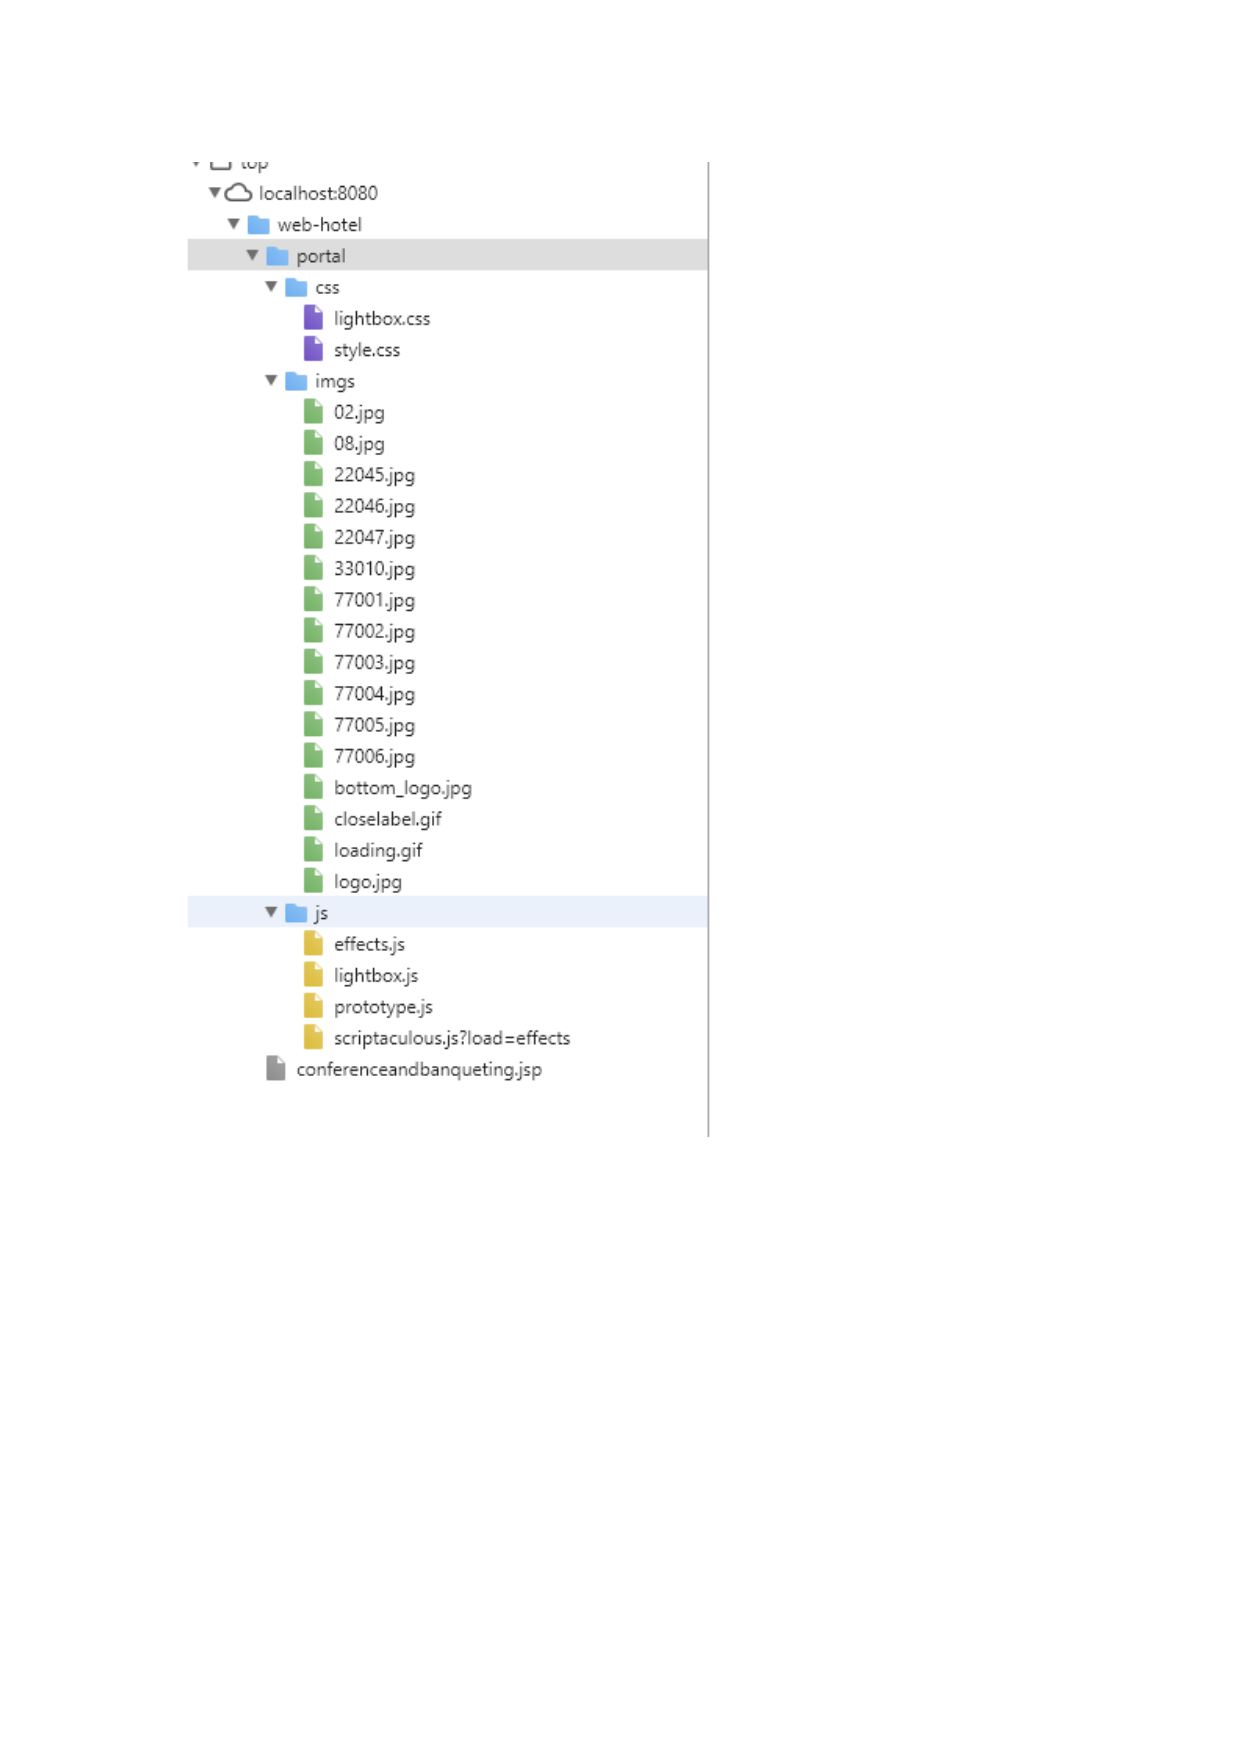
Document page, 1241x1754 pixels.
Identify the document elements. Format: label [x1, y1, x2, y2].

picture [187, 162, 711, 1137]
